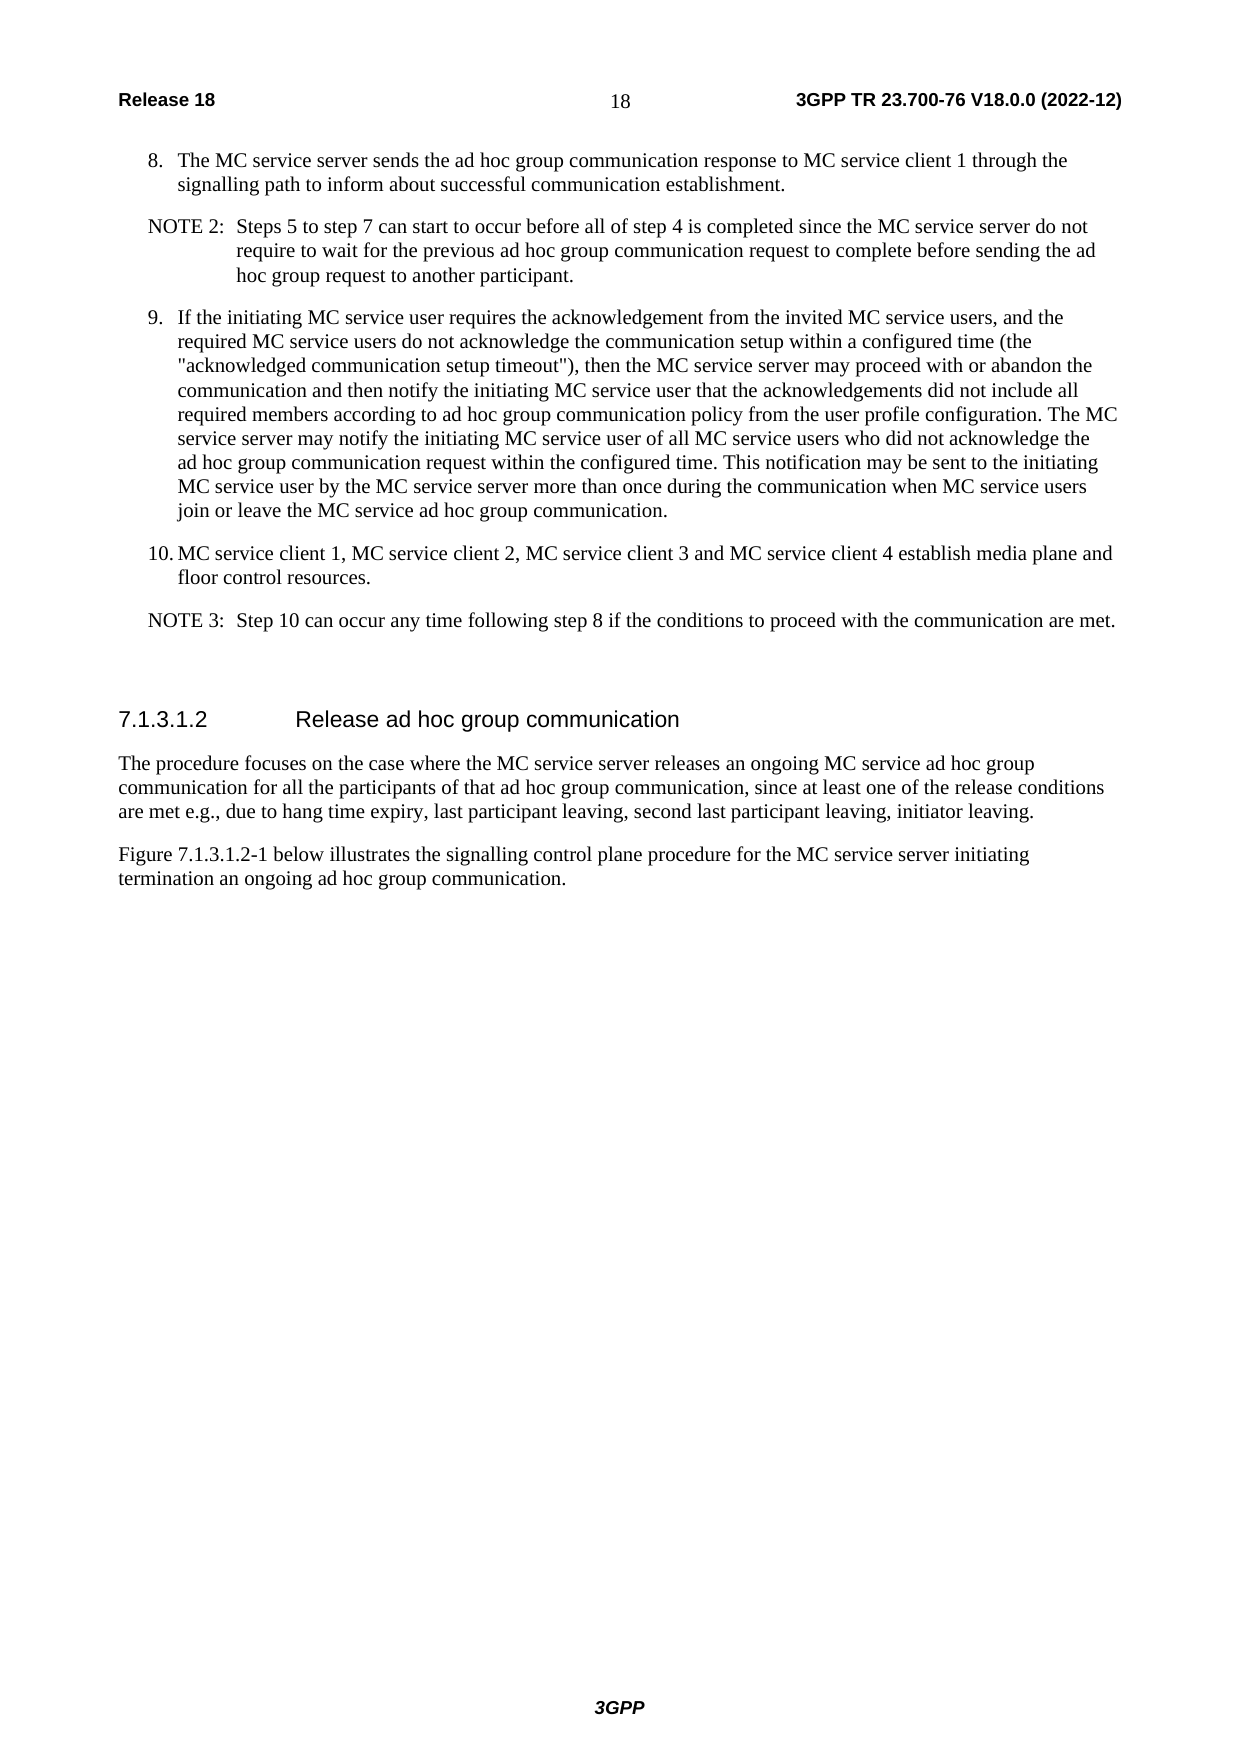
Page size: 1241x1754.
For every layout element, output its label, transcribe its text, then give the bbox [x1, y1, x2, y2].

text 9. If the initiating MC service user requires the acknowledgement from the invited MC service users, and the required MC service users do not acknowledge the communication setup within a configured time (the "acknowledged communication setup timeout"), then the MC service server may proceed with or abandon the communication and then notify the initiating MC service user that the acknowledgements did not include all required members according to ad hoc group communication policy from the user profile configuration. The MC service server may notify the initiating MC service user of all MC service users who did not acknowledge the ad hoc group communication request within the configured time. This notification may be sent to the initiating MC service user by the MC service server more than once during the communication when MC service users join or leave the MC service ad hoc group communication. [148, 305, 1122, 522]
text NOTE 2: Steps 5 to step 7 can start to occur before all of step 4 is completed since the MC service server do not require to wait for the previous ad hoc group communication request to complete before sending the ad hoc group request to another participant. [148, 214, 1122, 287]
text Figure 7.1.3.1.2-1 below illustrates the signalling control plane procedure for the MC service server initiating termination an ongoing ad hoc group communication. [118, 842, 1122, 890]
text The procedure focuses on the case where the MC service server releases an ongoing MC service ad hoc group communication for all the participants of that ad hoc group communication, since at least one of the release conditions are met e.g., due to hang time expiry, last participant leaving, second last participant leaving, initiator leaving. [118, 751, 1122, 823]
subtitle 7.1.3.1.2 Release ad hoc group communication [118, 706, 1122, 732]
text 8. The MC service server sends the ad hoc group communication response to MC service client 1 through the signalling path to inform about successful communication establishment. [148, 147, 1122, 196]
text 10. MC service client 1, MC service client 2, MC service client 3 and MC service client 4 establish media plane and floor control resources. [148, 541, 1122, 589]
text NOTE 3: Step 10 can occur any time following step 8 if the conditions to proceed with the communication are met. [148, 607, 1122, 632]
